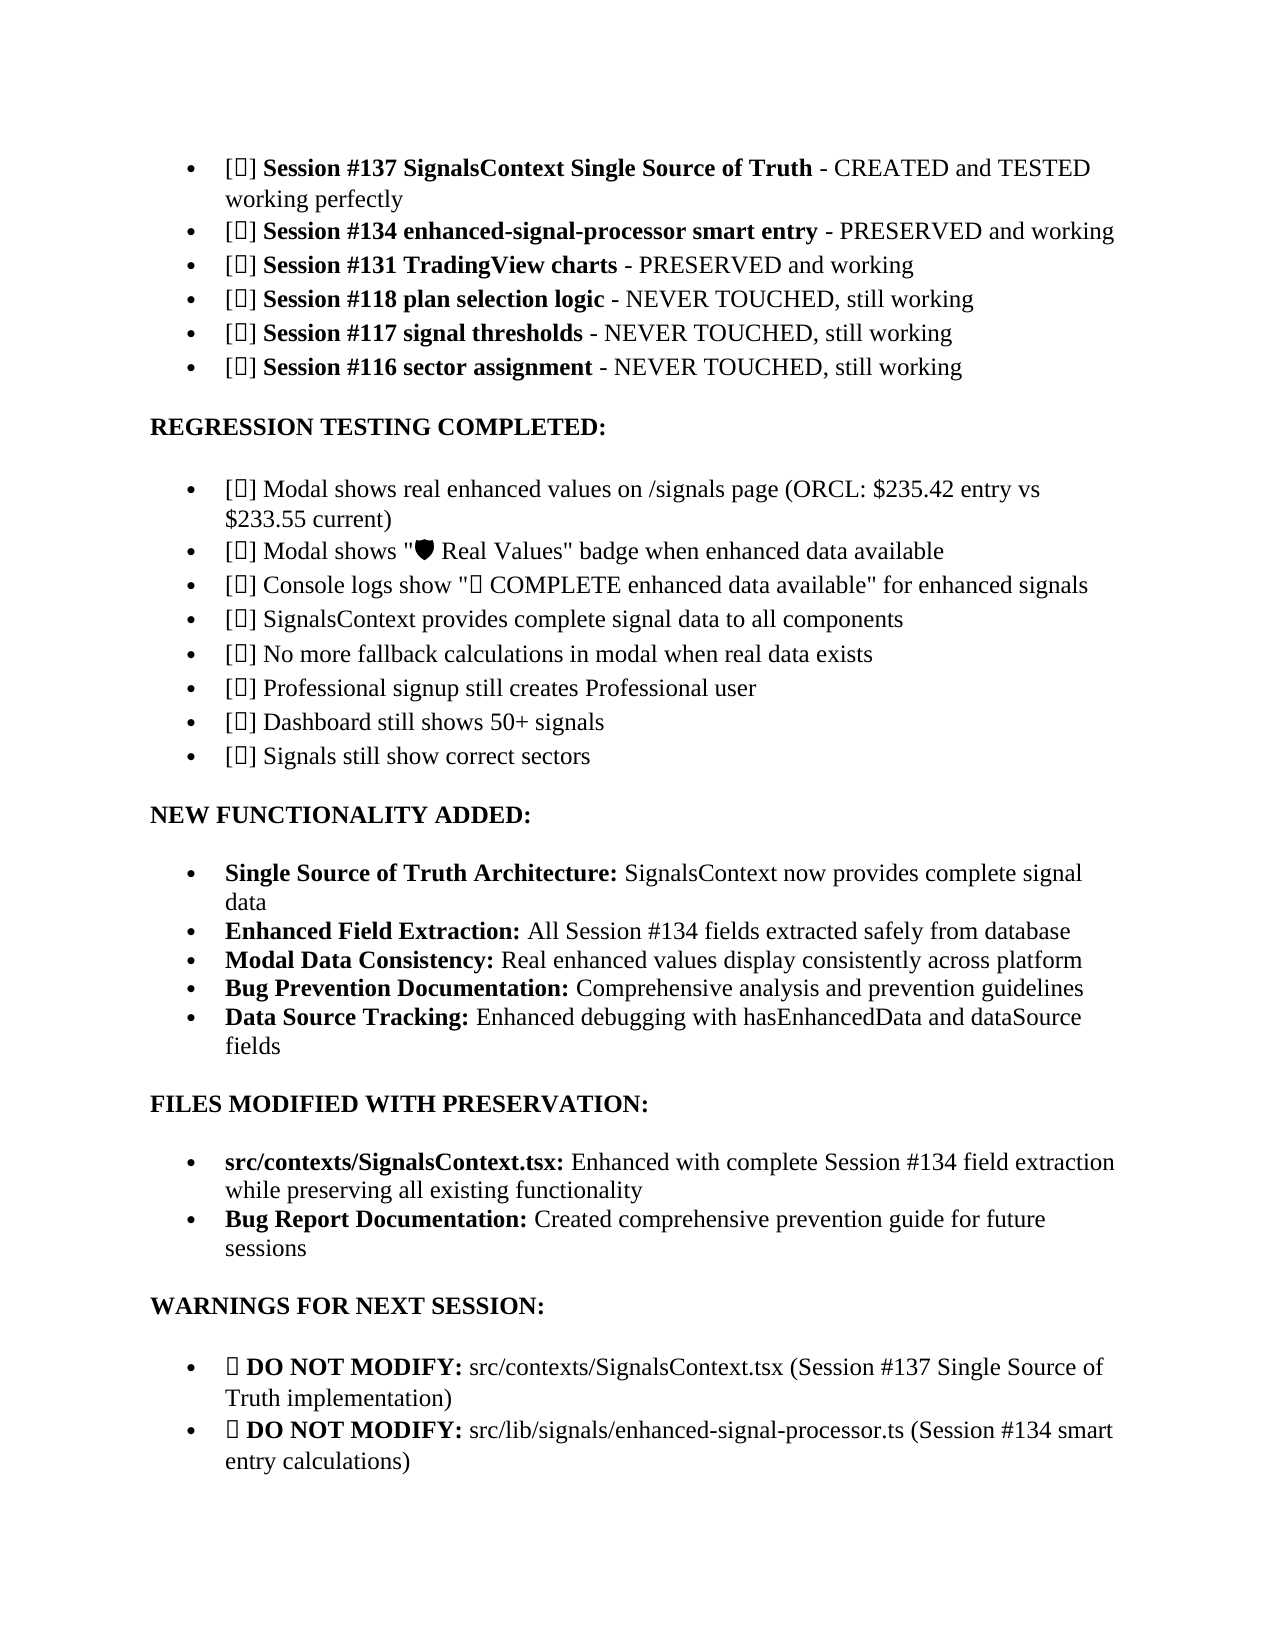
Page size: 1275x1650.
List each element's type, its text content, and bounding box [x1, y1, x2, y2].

text FILES MODIFIED WITH PRESERVATION: [150, 1089, 1125, 1118]
list src/contexts/SignalsContext.tsx: Enhanced with complete Session #134 field extraction while preserving all existing functionality [187, 1147, 1125, 1204]
list [✅] Modal shows "🛡️ Real Values" badge when enhanced data available [187, 533, 1125, 567]
list [✅] SignalsContext provides complete signal data to all components [187, 601, 1125, 635]
list 🚨 DO NOT MODIFY: src/lib/signals/enhanced-signal-processor.ts (Session #134 smart entry calculations) [187, 1412, 1125, 1474]
list [✅] Signals still show correct sectors [187, 737, 1125, 771]
list Data Source Tracking: Enhanced debugging with hasEnhancedData and dataSource fields [187, 1002, 1125, 1060]
list [✅] Console logs show "✅ COMPLETE enhanced data available" for enhanced signals [187, 567, 1125, 601]
list [✅] Session #117 signal thresholds - NEVER TOUCHED, still working [187, 315, 1125, 349]
text NEW FUNCTIONALITY ADDED: [150, 801, 1125, 829]
list [✅] Session #131 TradingView charts - PRESERVED and working [187, 247, 1125, 281]
list [✅] Professional signup still creates Professional user [187, 669, 1125, 703]
list [✅] Session #134 enhanced-signal-processor smart entry - PRESERVED and working [187, 213, 1125, 247]
list Bug Prevention Documentation: Comprehensive analysis and prevention guidelines [187, 973, 1125, 1002]
list Single Source of Truth Architecture: SignalsContext now provides complete signal data [187, 858, 1125, 916]
list [✅] Session #118 plan selection logic - NEVER TOUCHED, still working [187, 281, 1125, 315]
list Bug Report Documentation: Created comprehensive prevention guide for future sessions [187, 1204, 1125, 1262]
text WARNINGS FOR NEXT SESSION: [150, 1291, 1125, 1320]
list [✅] No more fallback calculations in modal when real data exists [187, 635, 1125, 669]
list [✅] Session #116 sector assignment - NEVER TOUCHED, still working [187, 349, 1125, 383]
list [✅] Modal shows real enhanced values on /signals page (ORCL: $235.42 entry vs $233.55 current) [187, 470, 1125, 533]
list 🚨 DO NOT MODIFY: src/contexts/SignalsContext.tsx (Session #137 Single Source of Truth implementation) [187, 1349, 1125, 1412]
list Modal Data Consistency: Real enhanced values display consistently across platform [187, 945, 1125, 973]
list [✅] Dashboard still shows 50+ signals [187, 703, 1125, 737]
list [✅] Session #137 SignalsContext Single Source of Truth - CREATED and TESTED working perfectly [187, 150, 1125, 213]
text REGRESSION TESTING COMPLETED: [150, 412, 1125, 441]
list Enhanced Field Extraction: All Session #134 fields extracted safely from database [187, 916, 1125, 945]
